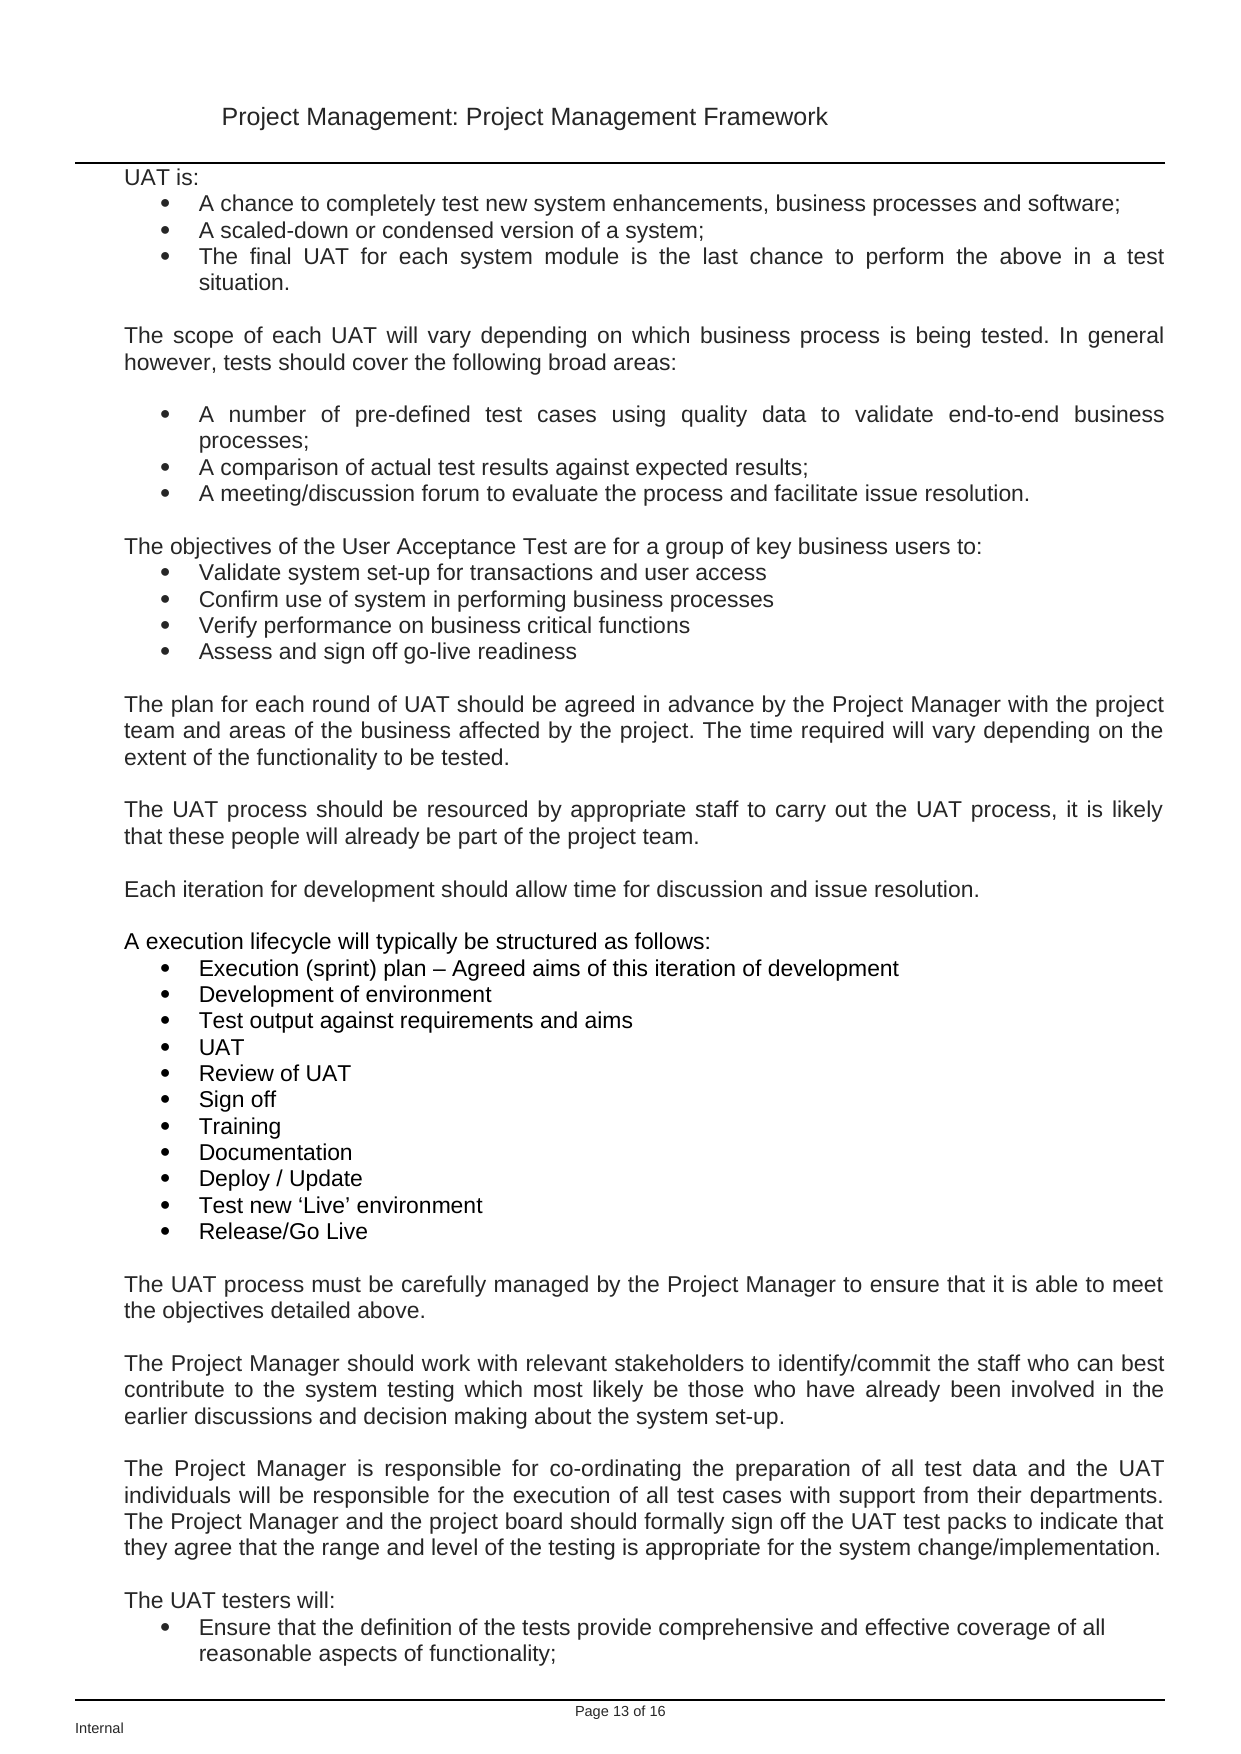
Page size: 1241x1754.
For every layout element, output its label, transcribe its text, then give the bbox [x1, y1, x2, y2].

text The UAT process should be resourced by appropriate staff to carry out the UAT process, it is likely that these people will already be part of the project team. [124, 796, 1165, 849]
list A scaled-down or condensed version of a system; [161, 217, 1165, 243]
list Test new ‘Live’ environment [161, 1192, 1165, 1218]
list A comparison of actual test results against expected results; [161, 454, 1165, 480]
text The plan for each round of UAT should be agreed in advance by the Project Manager with the project team and areas of the business affected by the project. The time required will vary depending on the extent of the functionality to be tested. [124, 691, 1165, 770]
text UAT is: [124, 164, 1165, 190]
list Documentation [161, 1139, 1165, 1165]
list Verify performance on business critical functions [161, 612, 1165, 638]
text The Project Manager should work with relevant stakeholders to identify/commit the staff who can best contribute to the system testing which most likely be those who have already been involved in the earlier discussions and decision making about the system set-up. [124, 1350, 1165, 1429]
text The UAT testers will: [124, 1587, 1165, 1613]
text The objectives of the User Acceptance Test are for a group of key business users to: [124, 533, 1165, 559]
list Deploy / Update [161, 1165, 1165, 1192]
list Sign off [161, 1086, 1165, 1113]
list The final UAT for each system module is the last chance to perform the above in a test situation. [161, 243, 1165, 296]
list Validate system set-up for transactions and user access [161, 559, 1165, 586]
text A execution lifecycle will typically be structured as follows: [124, 928, 1165, 954]
text The UAT process must be carefully managed by the Project Manager to ensure that it is able to meet the objectives detailed above. [124, 1271, 1165, 1323]
list Assess and sign off go-live readiness [161, 638, 1165, 665]
list Release/Go Live [161, 1218, 1165, 1244]
text The scope of each UAT will vary depending on which business process is being tested. In general however, tests should cover the following broad areas: [124, 322, 1165, 375]
text Each iteration for development should allow time for discussion and issue resolution. [124, 876, 1165, 902]
list Execution (sprint) plan – Agreed aims of this iteration of development [161, 954, 1165, 981]
text The Project Manager is responsible for co-ordinating the preparation of all test data and the UAT individuals will be responsible for the execution of all test cases with support from their departments. The Project Manager and the project board should formally sign off the UAT test packs to indicate that they agree that the range and level of the testing is appropriate for the system change/implementation. [124, 1455, 1165, 1561]
list A meeting/discussion forum to evaluate the process and facilitate issue resolution. [161, 480, 1165, 507]
list Ensure that the definition of the tests provide comprehensive and effective coverage of all reasonable aspects of functionality; [161, 1613, 1165, 1666]
list Confirm use of system in performing business processes [161, 586, 1165, 612]
list A chance to completely test new system enhancements, business processes and software; [161, 190, 1165, 217]
list Development of environment [161, 981, 1165, 1007]
list Test output against requirements and aims [161, 1007, 1165, 1034]
list Review of UAT [161, 1060, 1165, 1086]
list UAT [161, 1034, 1165, 1060]
list A number of pre-defined test cases using quality data to validate end-to-end business processes; [161, 401, 1165, 454]
list Training [161, 1113, 1165, 1139]
